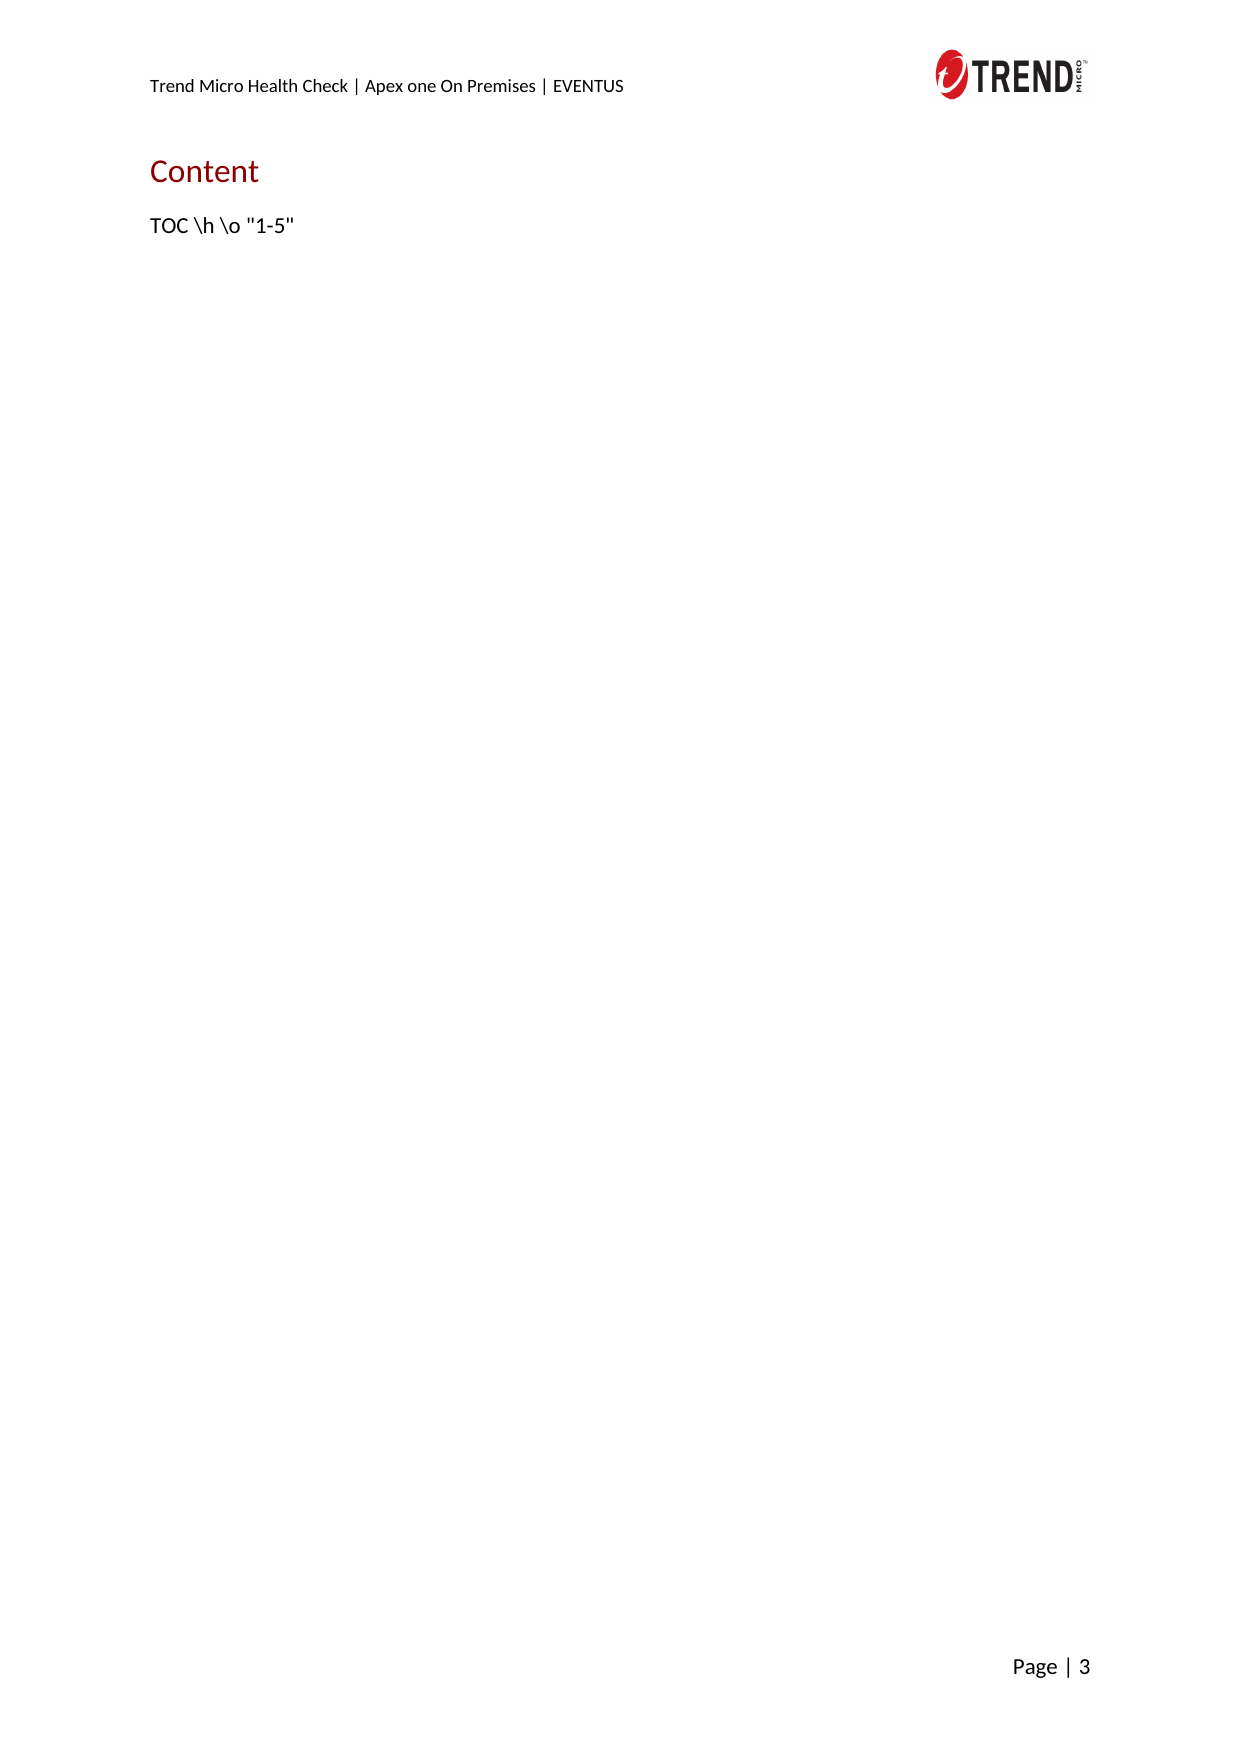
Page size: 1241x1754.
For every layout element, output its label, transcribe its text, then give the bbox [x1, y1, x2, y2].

picture [933, 47, 1091, 103]
text Content [150, 150, 1090, 191]
